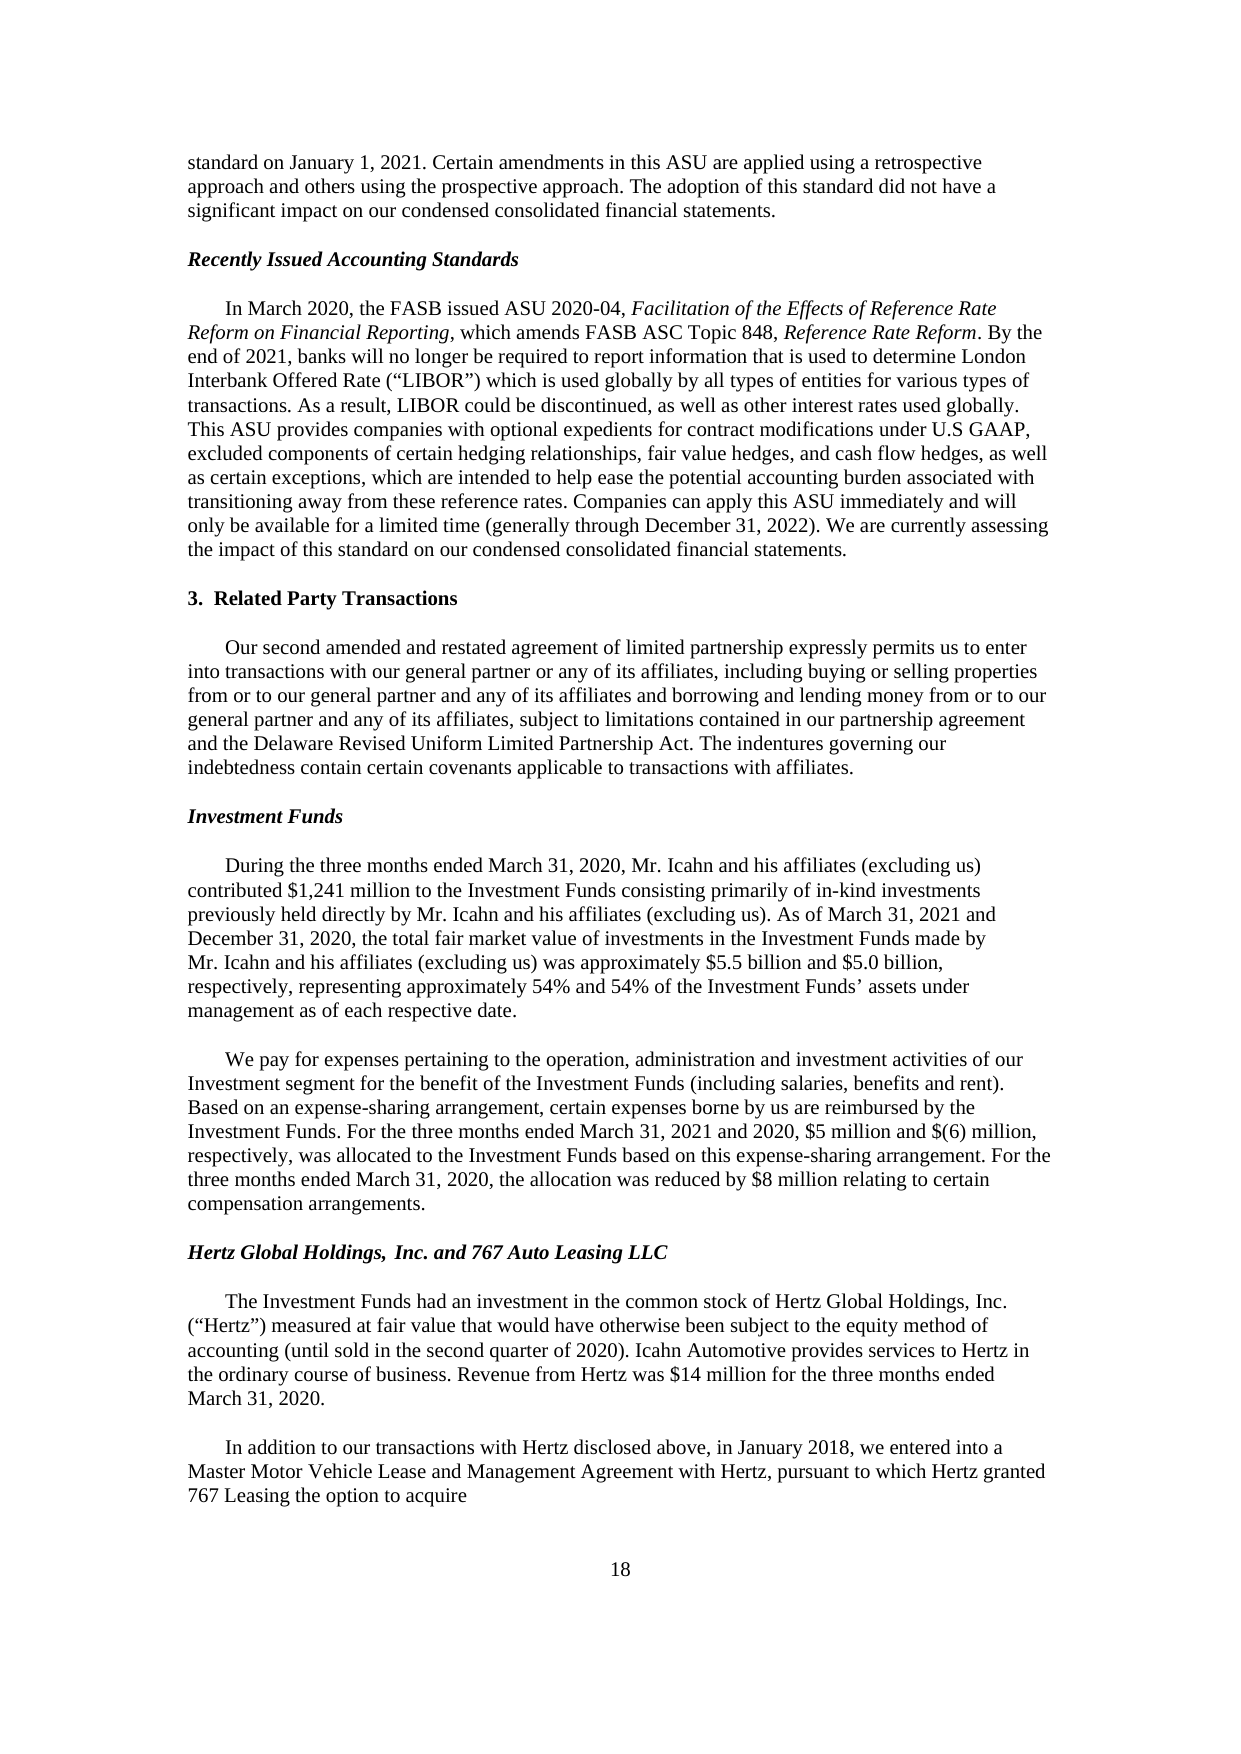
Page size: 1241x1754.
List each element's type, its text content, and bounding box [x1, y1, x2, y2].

text In addition to our transactions with Hertz disclosed above, in January 2018, we entered into a Master Motor Vehicle Lease and Management Agreement with Hertz, pursuant to which Hertz granted 767 Leasing the option to acquire [187, 1435, 1053, 1507]
text We pay for expenses pertaining to the operation, administration and investment activities of our Investment segment for the benefit of the Investment Funds (including salaries, benefits and rent). Based on an expense-sharing arrangement, certain expenses borne by us are reimbursed by the Investment Funds. For the three months ended March 31, 2021 and 2020, $5 million and $(6) million, respectively, was allocated to the Investment Funds based on this expense-sharing arrangement. For the three months ended March 31, 2020, the allocation was reduced by $8 million relating to certain compensation arrangements. [187, 1047, 1053, 1215]
text Our second amended and restated agreement of limited partnership expressly permits us to enter into transactions with our general partner or any of its affiliates, including buying or selling properties from or to our general partner and any of its affiliates and borrowing and lending money from or to our general partner and any of its affiliates, subject to limitations contained in our partnership agreement and the Delaware Revised Uniform Limited Partnership Act. The indentures governing our indebtedness contain certain covenants applicable to transactions with affiliates. [187, 635, 1053, 779]
text standard on January 1, 2021. Certain amendments in this ASU are applied using a retrospective approach and others using the prospective approach. The adoption of this standard did not have a significant impact on our condensed consolidated financial statements. [187, 150, 1053, 222]
text Recently Issued Accounting Standards [187, 247, 1053, 271]
text In March 2020, the FASB issued ASU 2020-04, Facilitation of the Effects of Reference Rate Reform on Financial Reporting, which amends FASB ASC Topic 848, Reference Rate Reform. By the end of 2021, banks will no longer be required to report information that is used to determine London Interbank Offered Rate (“LIBOR”) which is used globally by all types of entities for various types of transactions. As a result, LIBOR could be discontinued, as well as other interest rates used globally. This ASU provides companies with optional expedients for contract modifications under U.S GAAP, excluded components of certain hedging relationships, fair value hedges, and cash flow hedges, as well as certain exceptions, which are intended to help ease the potential accounting burden associated with transitioning away from these reference rates. Companies can apply this ASU immediately and will only be available for a limited time (generally through December 31, 2022). We are currently assessing the impact of this standard on our condensed consolidated financial statements. [187, 296, 1053, 561]
text Hertz Global Holdings, Inc. and 767 Auto Leasing LLC [187, 1240, 1053, 1264]
text Investment Funds [187, 804, 1053, 828]
text The Investment Funds had an investment in the common stock of Hertz Global Holdings, Inc. (“Hertz”) measured at fair value that would have otherwise been subject to the equity method of accounting (until sold in the second quarter of 2020). Icahn Automotive provides services to Hertz in the ordinary course of business. Revenue from Hertz was $14 million for the three months ended March 31, 2020. [187, 1289, 1053, 1410]
text During the three months ended March 31, 2020, Mr. Icahn and his affiliates (excluding us) contributed $1,241 million to the Investment Funds consisting primarily of in-kind investments previously held directly by Mr. Icahn and his affiliates (excluding us). As of March 31, 2021 and December 31, 2020, the total fair market value of investments in the Investment Funds made by Mr. Icahn and his affiliates (excluding us) was approximately $5.5 billion and $5.0 billion, respectively, representing approximately 54% and 54% of the Investment Funds’ assets under management as of each respective date. [187, 853, 1053, 1022]
text 18 [187, 1557, 1053, 1581]
text 3. Related Party Transactions [187, 586, 1053, 610]
